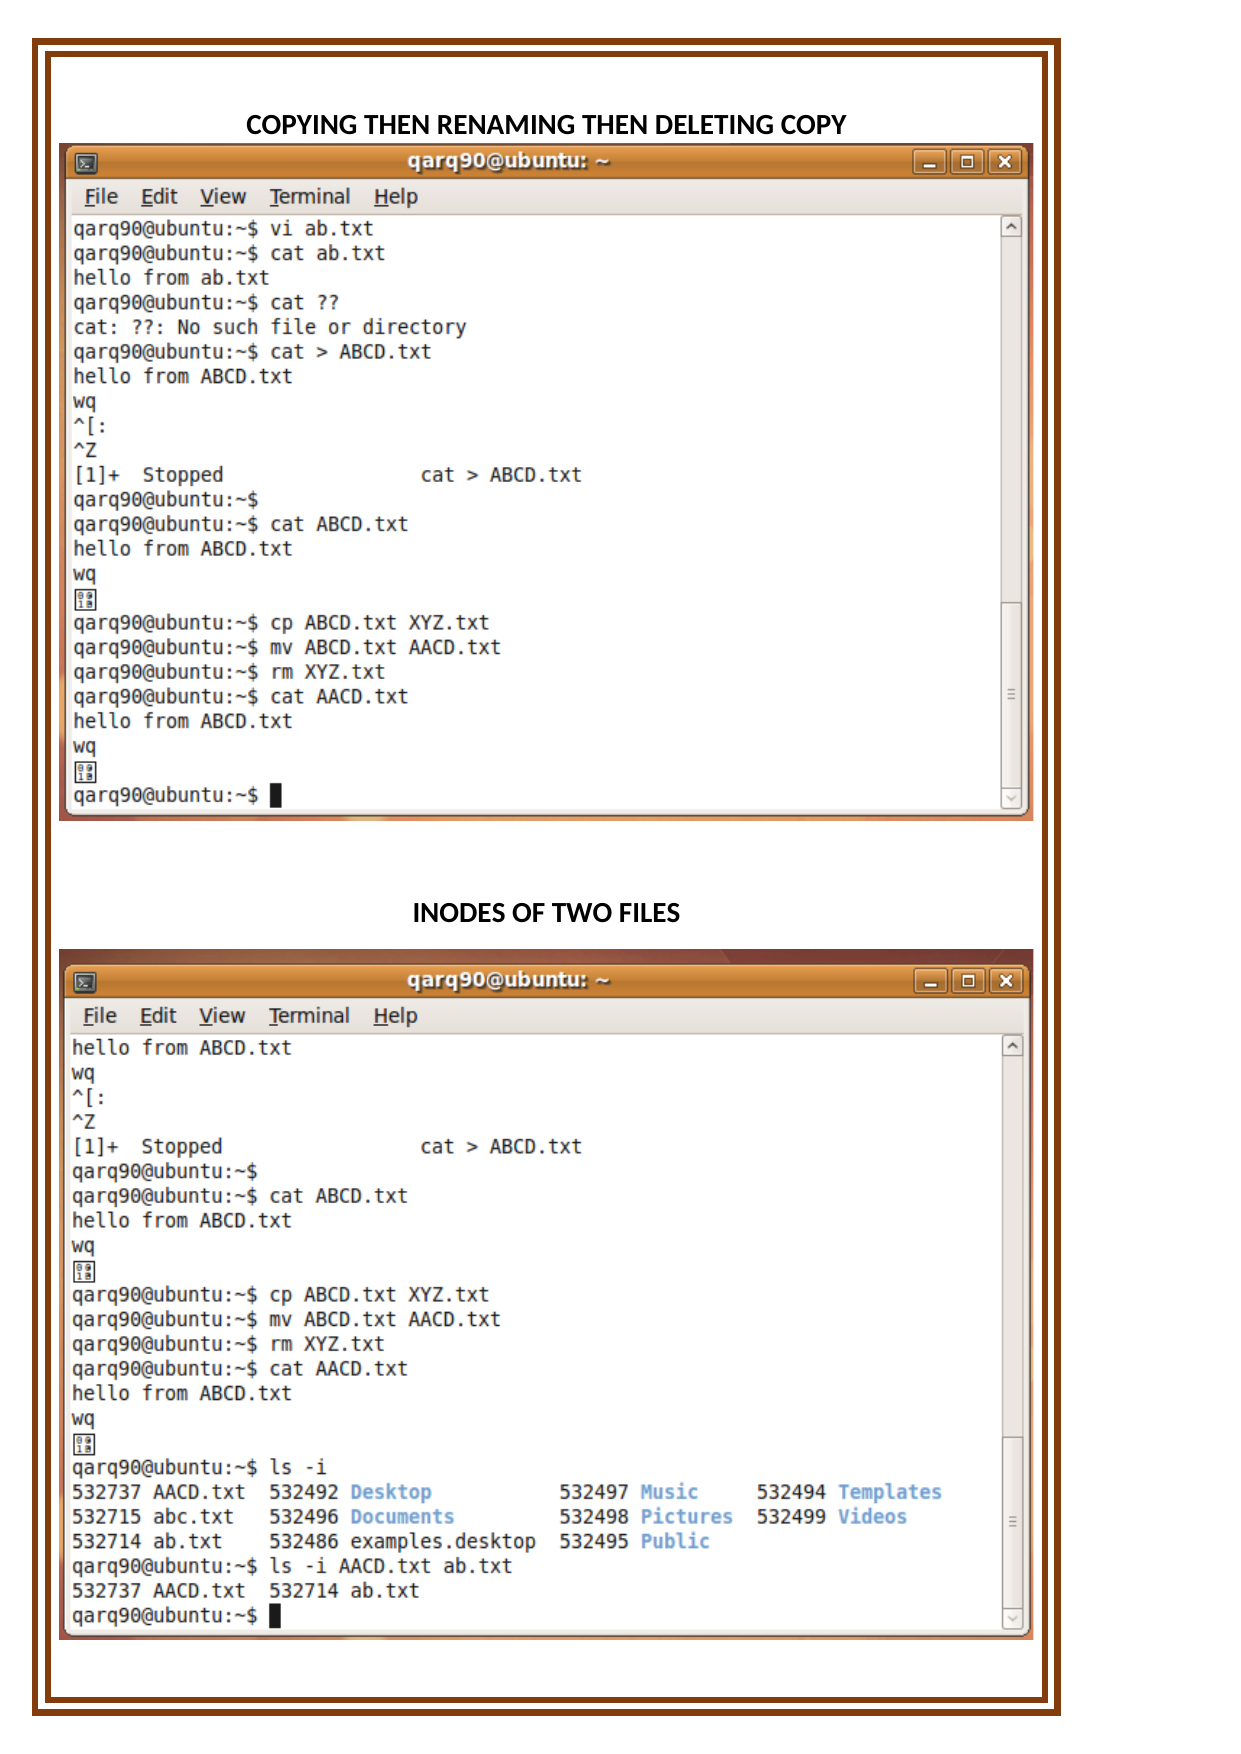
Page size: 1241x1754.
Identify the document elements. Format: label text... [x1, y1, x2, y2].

text COPYING THEN RENAMING THEN DELETING COPY [59, 106, 1033, 143]
picture [59, 949, 1034, 1640]
text INODES OF TWO FILES [59, 894, 1033, 930]
picture [59, 143, 1034, 821]
